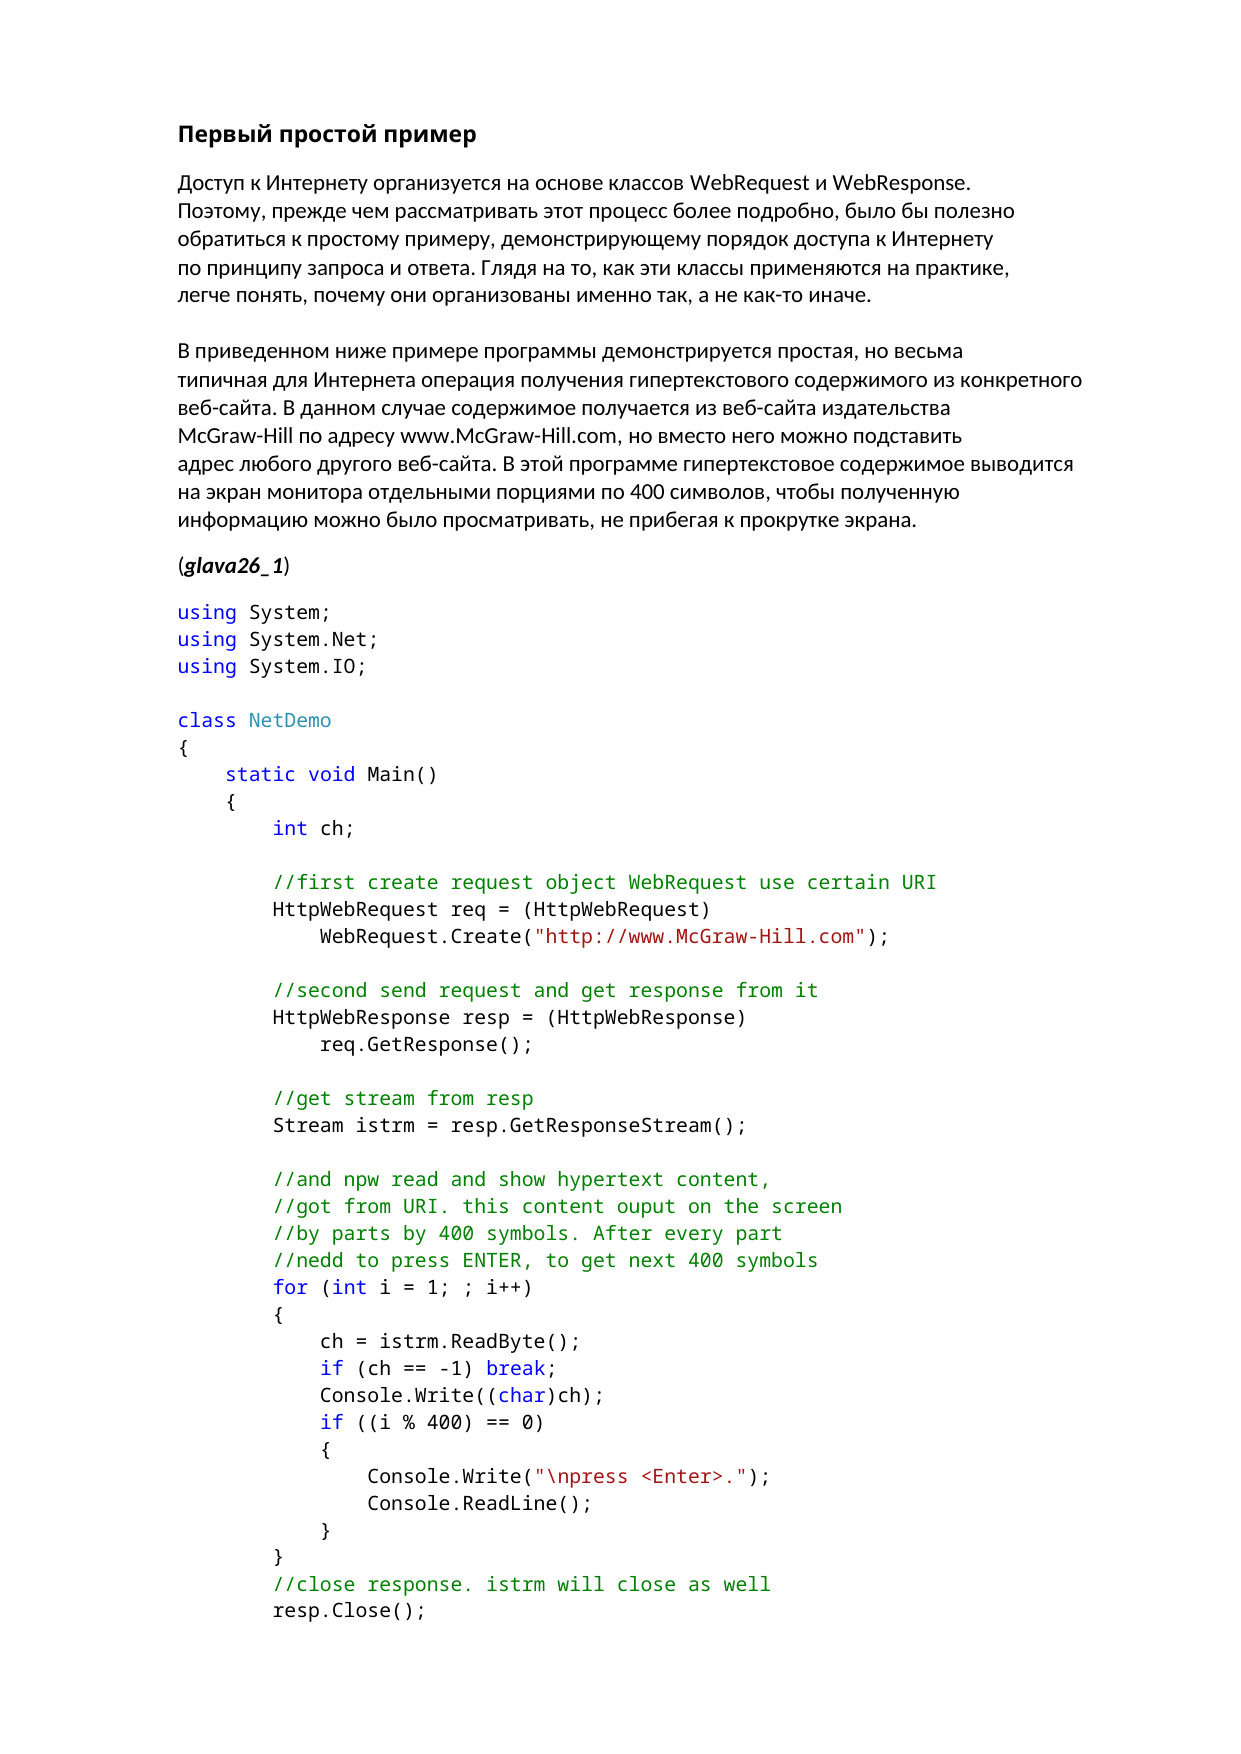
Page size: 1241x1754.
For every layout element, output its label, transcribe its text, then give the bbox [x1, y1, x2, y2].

text //get stream from resp [177, 1084, 1152, 1111]
text if (ch == -1) break; [177, 1354, 1152, 1381]
text на экран монитора отдельными порциями по 400 символов, чтобы полученную [177, 477, 1152, 505]
text ch = istrm.ReadByte(); [177, 1327, 1152, 1354]
text class NetDemo [177, 706, 1152, 733]
text WebRequest.Create("http://www.McGraw-Hill.com"); [177, 922, 1152, 949]
text HttpWebResponse resp = (HttpWebResponse) [177, 1003, 1152, 1030]
text using System.IO; [177, 652, 1152, 679]
text { [177, 733, 1152, 760]
text for (int i = 1; ; i++) [177, 1273, 1152, 1300]
text Stream istrm = resp.GetResponseStream(); [177, 1111, 1152, 1138]
text //nedd to press ENTER, to get next 400 symbols [177, 1246, 1152, 1273]
text Поэтому, прежде чем рассматривать этот процесс более подробно, было бы полезно [177, 197, 1152, 224]
text //and npw read and show hypertext content, [177, 1165, 1152, 1192]
text Первый простой пример [177, 118, 1152, 149]
text //first create request object WebRequest use certain URI [177, 868, 1152, 895]
text //by parts by 400 symbols. After every part [177, 1219, 1152, 1246]
text McGraw-Hill по адресу www.McGraw-Hill.com, но вместо него можно подставить [177, 421, 1152, 449]
text информацию можно было просматривать, не прибегая к прокрутке экрана. [177, 505, 1152, 533]
text { [177, 1435, 1152, 1462]
text resp.Close(); [177, 1597, 1152, 1624]
text } [177, 1516, 1152, 1543]
text //got from URI. this content ouput on the screen [177, 1192, 1152, 1219]
text req.GetResponse(); [177, 1030, 1152, 1057]
text //second send request and get response from it [177, 976, 1152, 1003]
text static void Main() [177, 760, 1152, 787]
text Доступ к Интернету организуется на основе классов WebRequest и WebResponse. [177, 168, 1152, 197]
text В приведенном ниже примере программы демонстрируется простая, но весьма [177, 337, 1152, 365]
text по принципу запроса и ответа. Глядя на то, как эти классы применяются на практике, [177, 253, 1152, 281]
text HttpWebRequest req = (HttpWebRequest) [177, 895, 1152, 922]
text int ch; [177, 814, 1152, 841]
text обратиться к простому примеру, демонстрирующему порядок доступа к Интернету [177, 224, 1152, 253]
text } [177, 1543, 1152, 1570]
text веб-сайта. В данном случае содержимое получается из веб-сайта издательства [177, 393, 1152, 421]
text if ((i % 400) == 0) [177, 1408, 1152, 1435]
text Console.Write("\npress <Enter>."); [177, 1462, 1152, 1489]
text (glava26_1) [177, 552, 1152, 580]
text { [177, 787, 1152, 814]
text using System; [177, 598, 1152, 626]
text типичная для Интернета операция получения гипертекстового содержимого из конкретного [177, 365, 1152, 393]
text легче понять, почему они организованы именно так, а не как-то иначе. [177, 281, 1152, 309]
text using System.Net; [177, 626, 1152, 652]
text { [177, 1300, 1152, 1327]
text Console.ReadLine(); [177, 1489, 1152, 1516]
text //close response. istrm will close as well [177, 1570, 1152, 1597]
text Console.Write((char)ch); [177, 1381, 1152, 1408]
text адрес любого другого веб-сайта. В этой программе гипертекстовое содержимое выводится [177, 449, 1152, 477]
